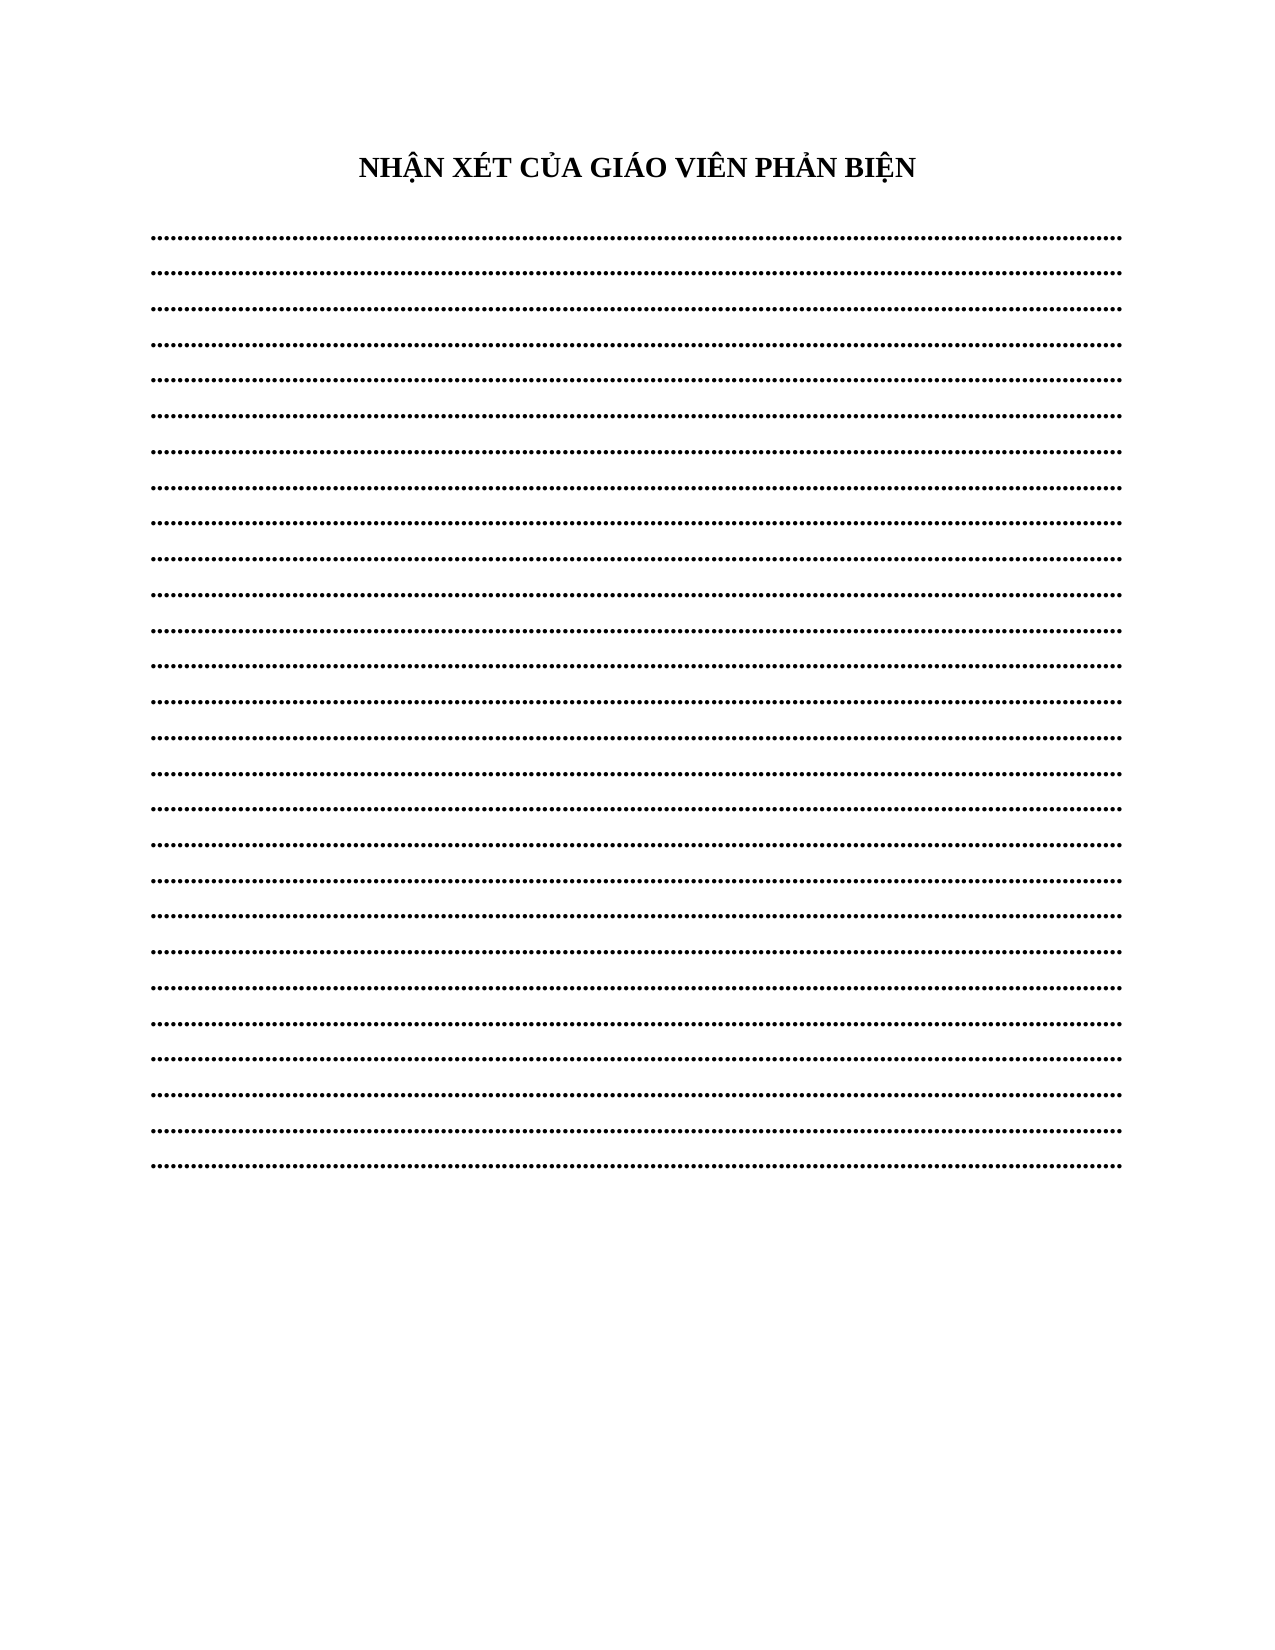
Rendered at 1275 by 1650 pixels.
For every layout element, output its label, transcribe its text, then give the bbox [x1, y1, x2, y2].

text NHẬN XÉT CỦA GIÁO VIÊN PHẢN BIỆN [150, 150, 1125, 183]
